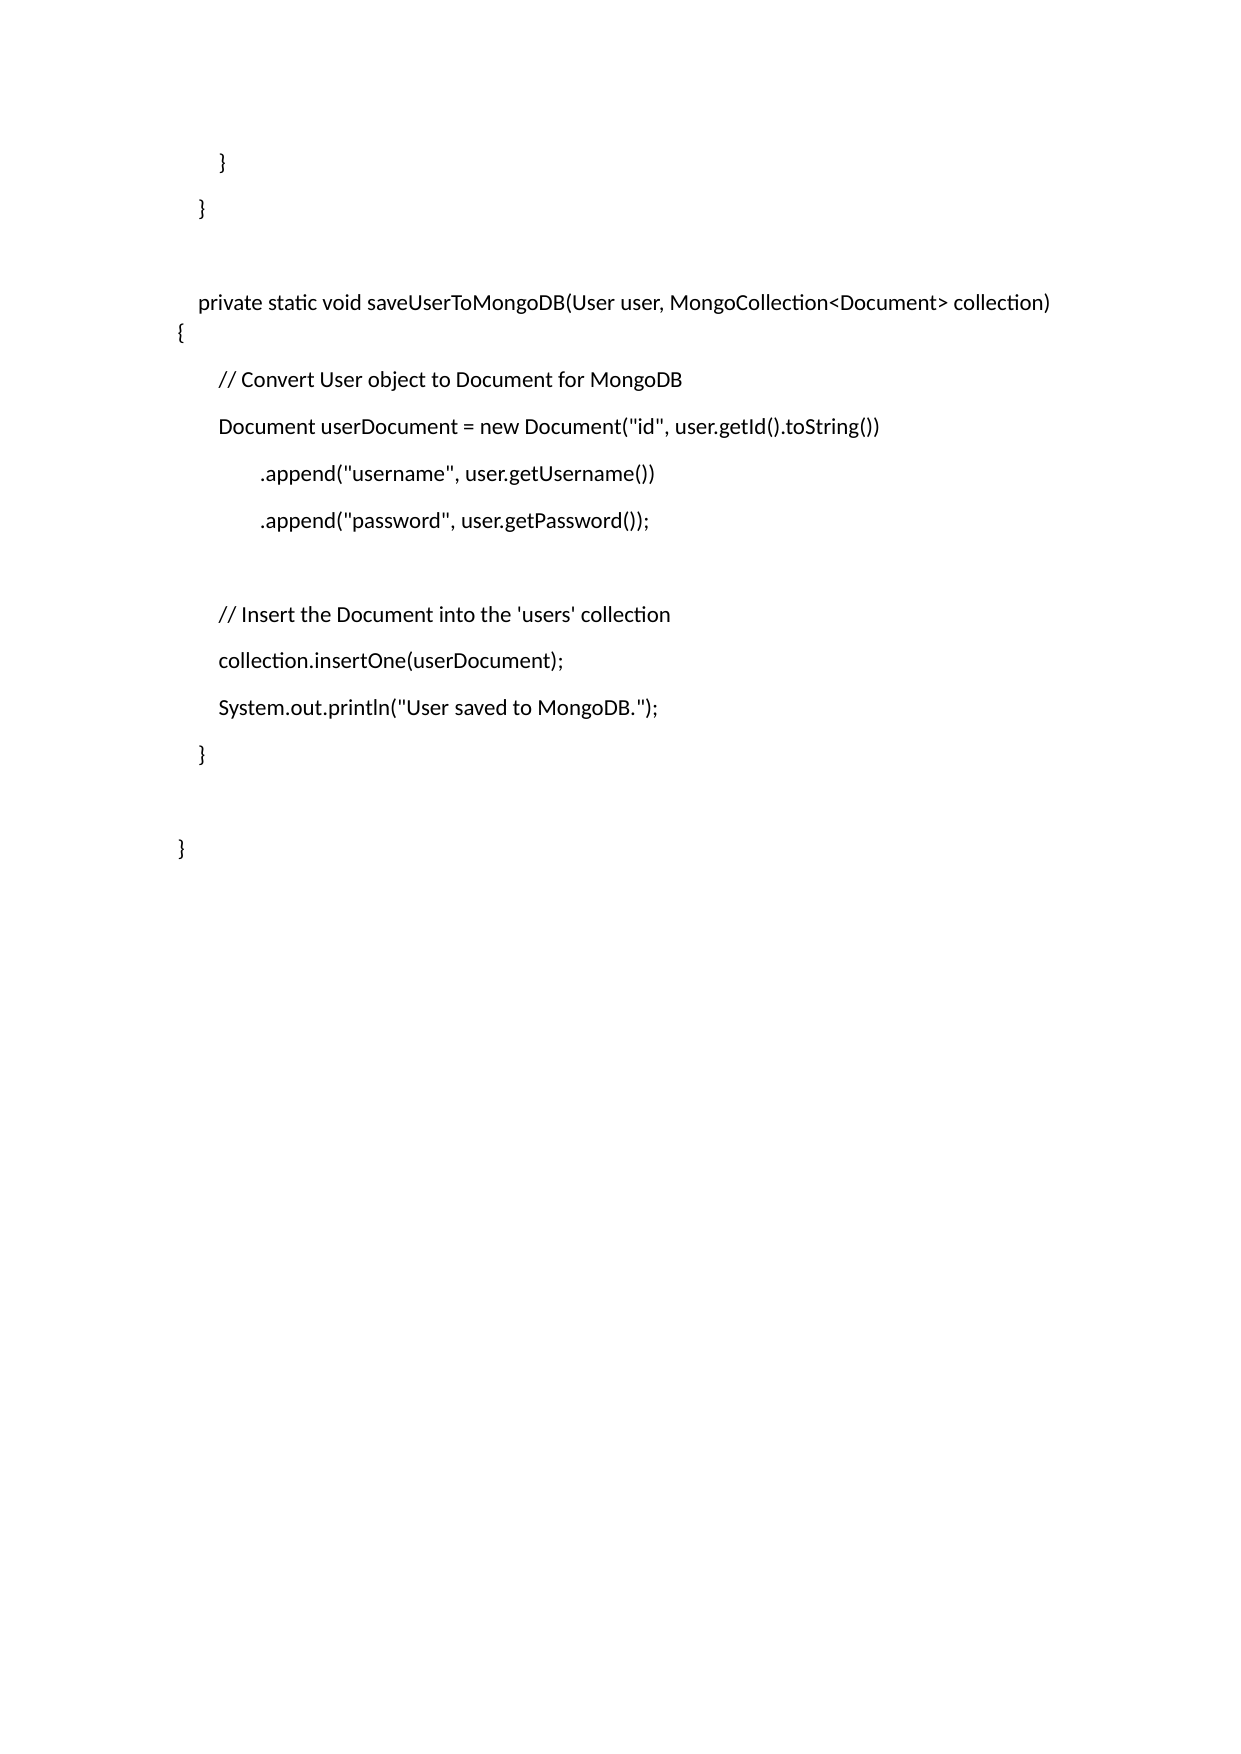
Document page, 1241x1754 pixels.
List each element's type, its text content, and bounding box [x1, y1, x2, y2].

text } [177, 834, 1063, 862]
text .append("username", user.getUsername()) [177, 459, 1063, 487]
text } [177, 740, 1063, 768]
text // Insert the Document into the 'users' collection [177, 600, 1063, 628]
text // Convert User object to Document for MongoDB [177, 365, 1063, 393]
text System.out.println("User saved to MongoDB."); [177, 693, 1063, 721]
text private static void saveUserToMongoDB(User user, MongoCollection<Document> collection) { [177, 288, 1063, 346]
text Document userDocument = new Document("id", user.getId().toString()) [177, 412, 1063, 440]
text } [177, 194, 1063, 222]
text } [177, 148, 1063, 176]
text .append("password", user.getPassword()); [177, 506, 1063, 534]
text collection.insertOne(userDocument); [177, 647, 1063, 674]
